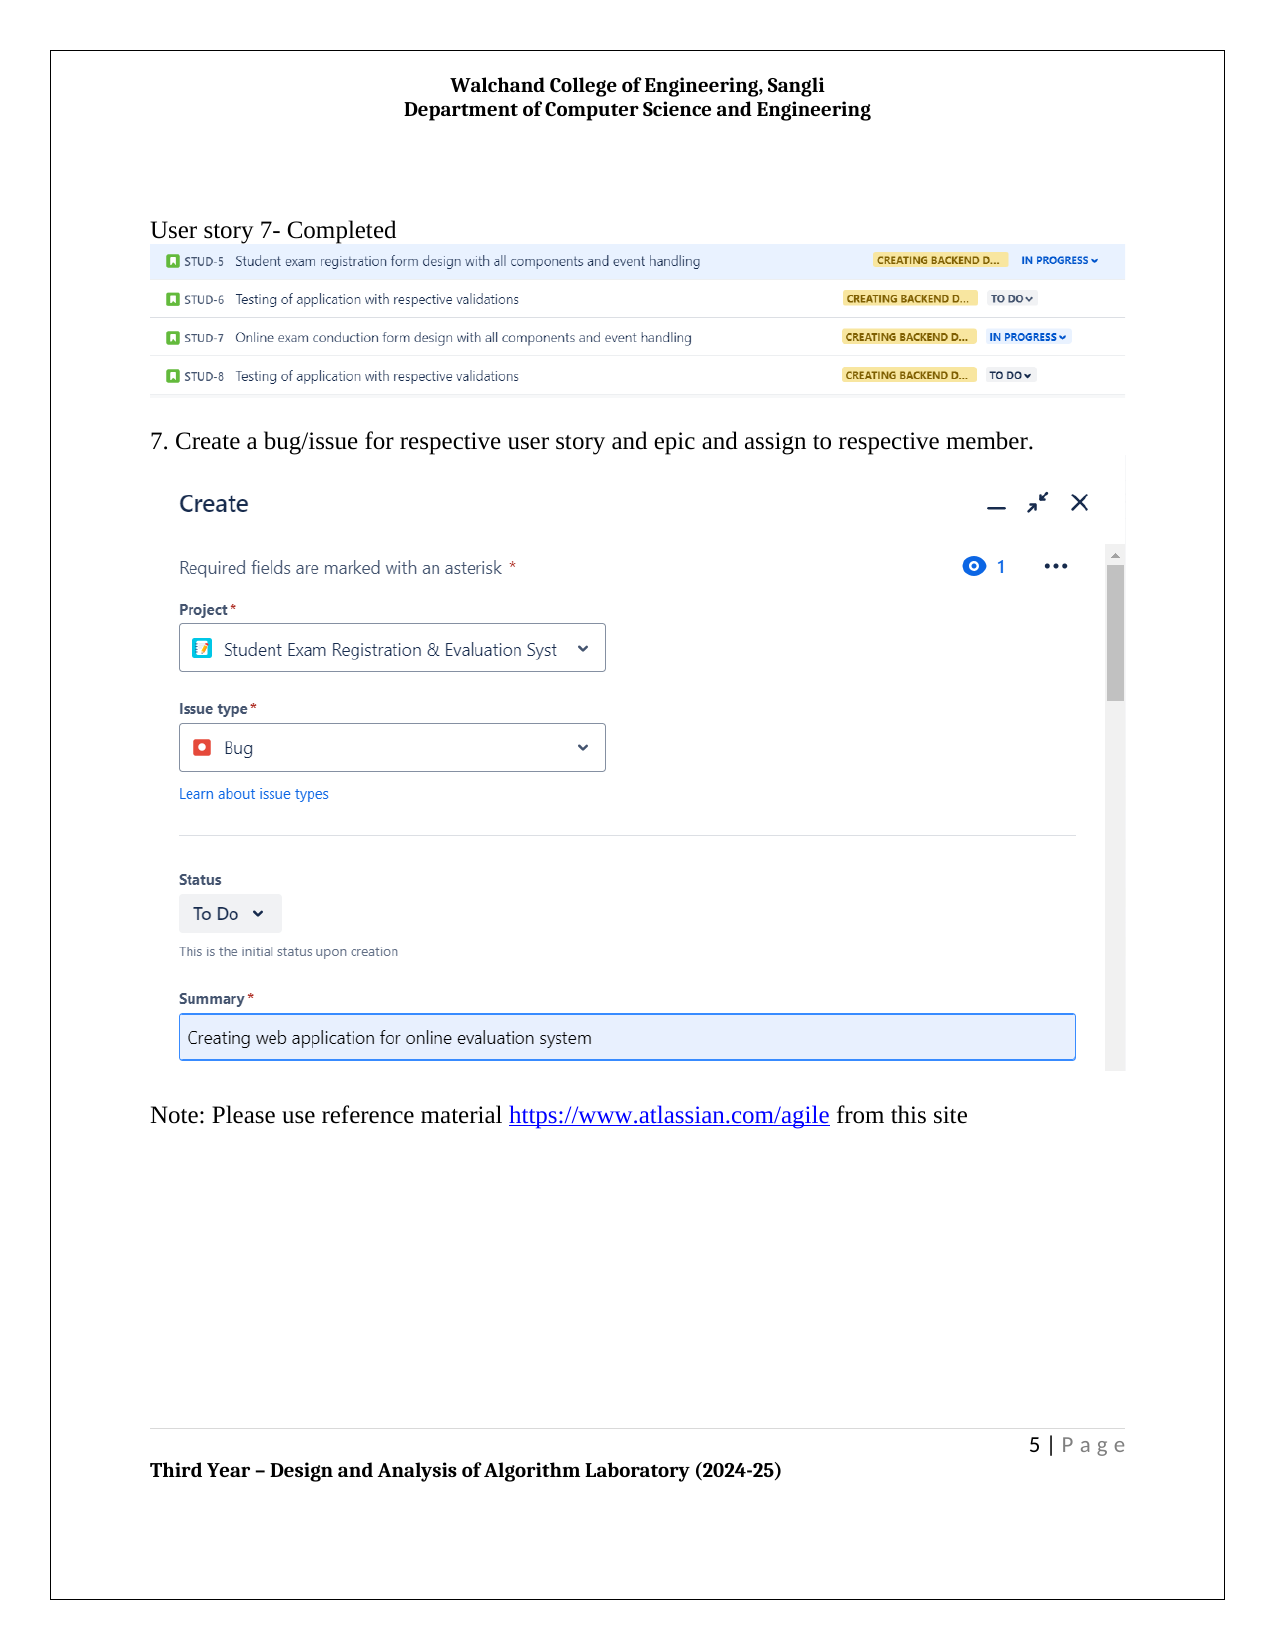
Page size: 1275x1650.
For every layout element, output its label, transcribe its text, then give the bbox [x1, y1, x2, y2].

text User story 7- Completed [150, 215, 1125, 244]
text 7. Create a bug/issue for respective user story and epic and assign to respective member. [150, 426, 1125, 455]
picture [150, 455, 1125, 1071]
text Note: Please use reference material https://www.atlassian.com/agile from this site [150, 1100, 1125, 1128]
picture [150, 244, 1125, 398]
